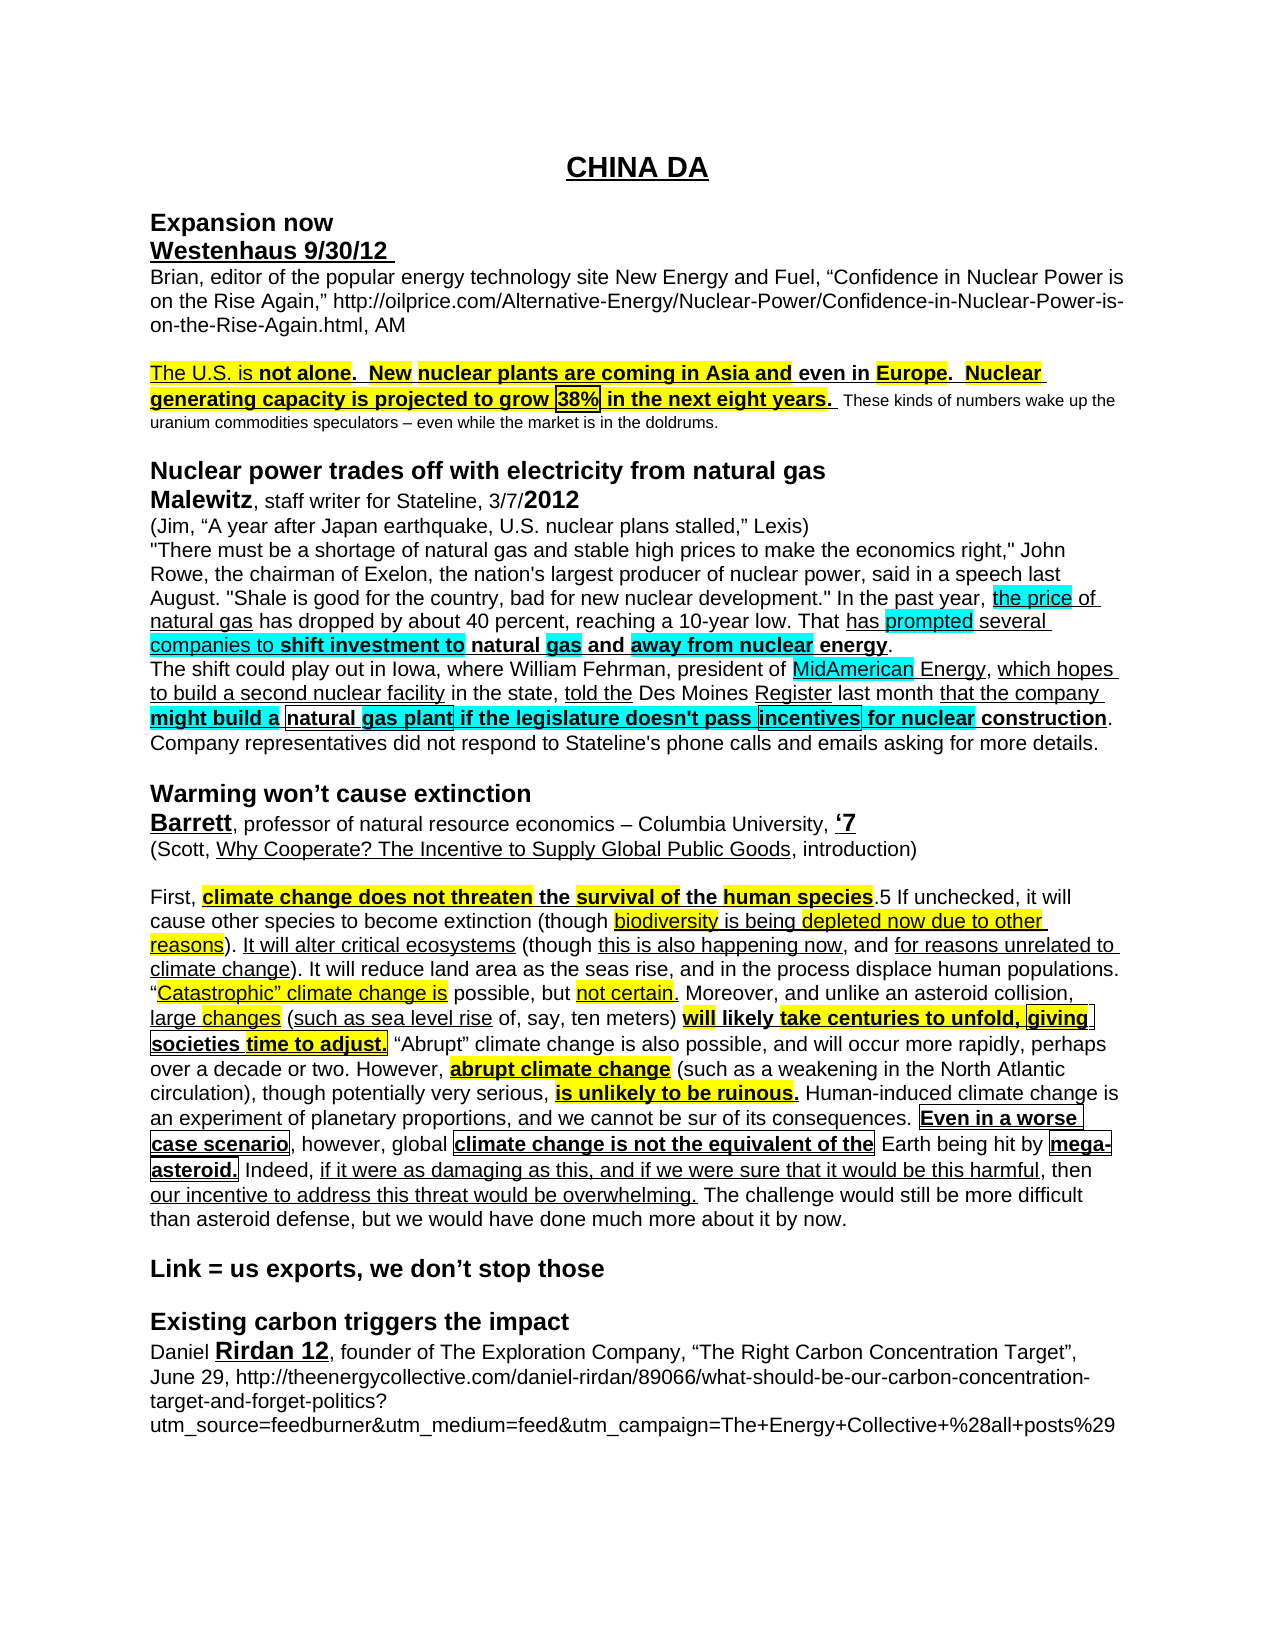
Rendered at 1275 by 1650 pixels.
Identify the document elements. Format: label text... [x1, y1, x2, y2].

subtitle Nuclear power trades off with electricity from natural gas [150, 456, 1125, 485]
text Malewitz, staff writer for Stateline, 3/7/2012 [150, 485, 1125, 513]
subtitle china da [150, 150, 1125, 183]
text Warming won’t cause extinction [150, 779, 1125, 808]
text The shift could play out in Iowa, where William Fehrman, president of MidAmerican Energy, which hopes to build a second nuclear facility in the state, told the Des Moines Register last month that the company might build a natural gas plant if the legislature doesn't pass incentives for nuclear construction. Company representatives did not respond to Stateline's phone calls and emails asking for more details. [150, 657, 1125, 755]
text "There must be a shortage of natural gas and stable high prices to make the economics right," John Rowe, the chairman of Exelon, the nation's largest producer of nuclear power, said in a speech last August. "Shale is good for the country, bad for new nuclear development." In the past year, the price of natural gas has dropped by about 40 percent, reaching a 10-year low. That has prompted several companies to shift investment to natural gas and away from nuclear energy. [150, 537, 1125, 657]
text The U.S. is not alone. New nuclear plants are coming in Asia and even in Europe. Nuclear generating capacity is projected to grow 38% in the next eight years. These kinds of numbers wake up the uranium commodities speculators – even while the market is in the doldrums. [150, 361, 1125, 432]
text Daniel Rirdan 12, founder of The Exploration Company, “The Right Carbon Concentration Target”, June 29, http://theenergycollective.com/daniel-rirdan/89066/what-should-be-our-carbon-concentration-target-and-forget-politics?utm_source=feedburner&utm_medium=feed&utm_campaign=The+Energy+Collective+%28all+posts%29 [150, 1336, 1125, 1436]
text First, climate change does not threaten the survival of the human species.5 If unchecked, it will cause other species to become extinction (though biodiversity is being depleted now due to other reasons). It will alter critical ecosystems (though this is also happening now, and for reasons unrelated to climate change). It will reduce land area as the seas rise, and in the process displace human populations. “Catastrophic” climate change is possible, but not certain. Moreover, and unlike an asteroid collision, large changes (such as sea level rise of, say, ten meters) will likely take centuries to unfold, giving societies time to adjust. “Abrupt” climate change is also possible, and will occur more rapidly, perhaps over a decade or two. However, abrupt climate change (such as a weakening in the North Atlantic circulation), though potentially very serious, is unlikely to be ruinous. Human-induced climate change is an experiment of planetary proportions, and we cannot be sur of its consequences. Even in a worse case scenario, however, global climate change is not the equivalent of the Earth being hit by mega-asteroid. Indeed, if it were as damaging as this, and if we were sure that it would be this harmful, then our incentive to address this threat would be overwhelming. The challenge would still be more difficult than asteroid defense, but we would have done much more about it by now. [150, 884, 1125, 1230]
text Barrett, professor of natural resource economics – Columbia University, ‘7 [150, 808, 1125, 837]
text (Jim, “A year after Japan earthquake, U.S. nuclear plans stalled,” Lexis) [150, 513, 1125, 537]
text Brian, editor of the popular energy technology site New Energy and Fuel, “Confidence in Nuclear Power is on the Rise Again,” http://oilprice.com/Alternative-Energy/Nuclear-Power/Confidence-in-Nuclear-Power-is-on-the-Rise-Again.html, AM [150, 265, 1125, 337]
text (Scott, Why Cooperate? The Incentive to Supply Global Public Goods, introduction) [150, 837, 1125, 861]
subtitle Expansion now [150, 207, 1125, 236]
text Existing carbon triggers the impact [150, 1307, 1125, 1336]
subtitle Link = us exports, we don’t stop those [150, 1254, 1125, 1283]
text Westenhaus 9/30/12 [150, 236, 1125, 265]
